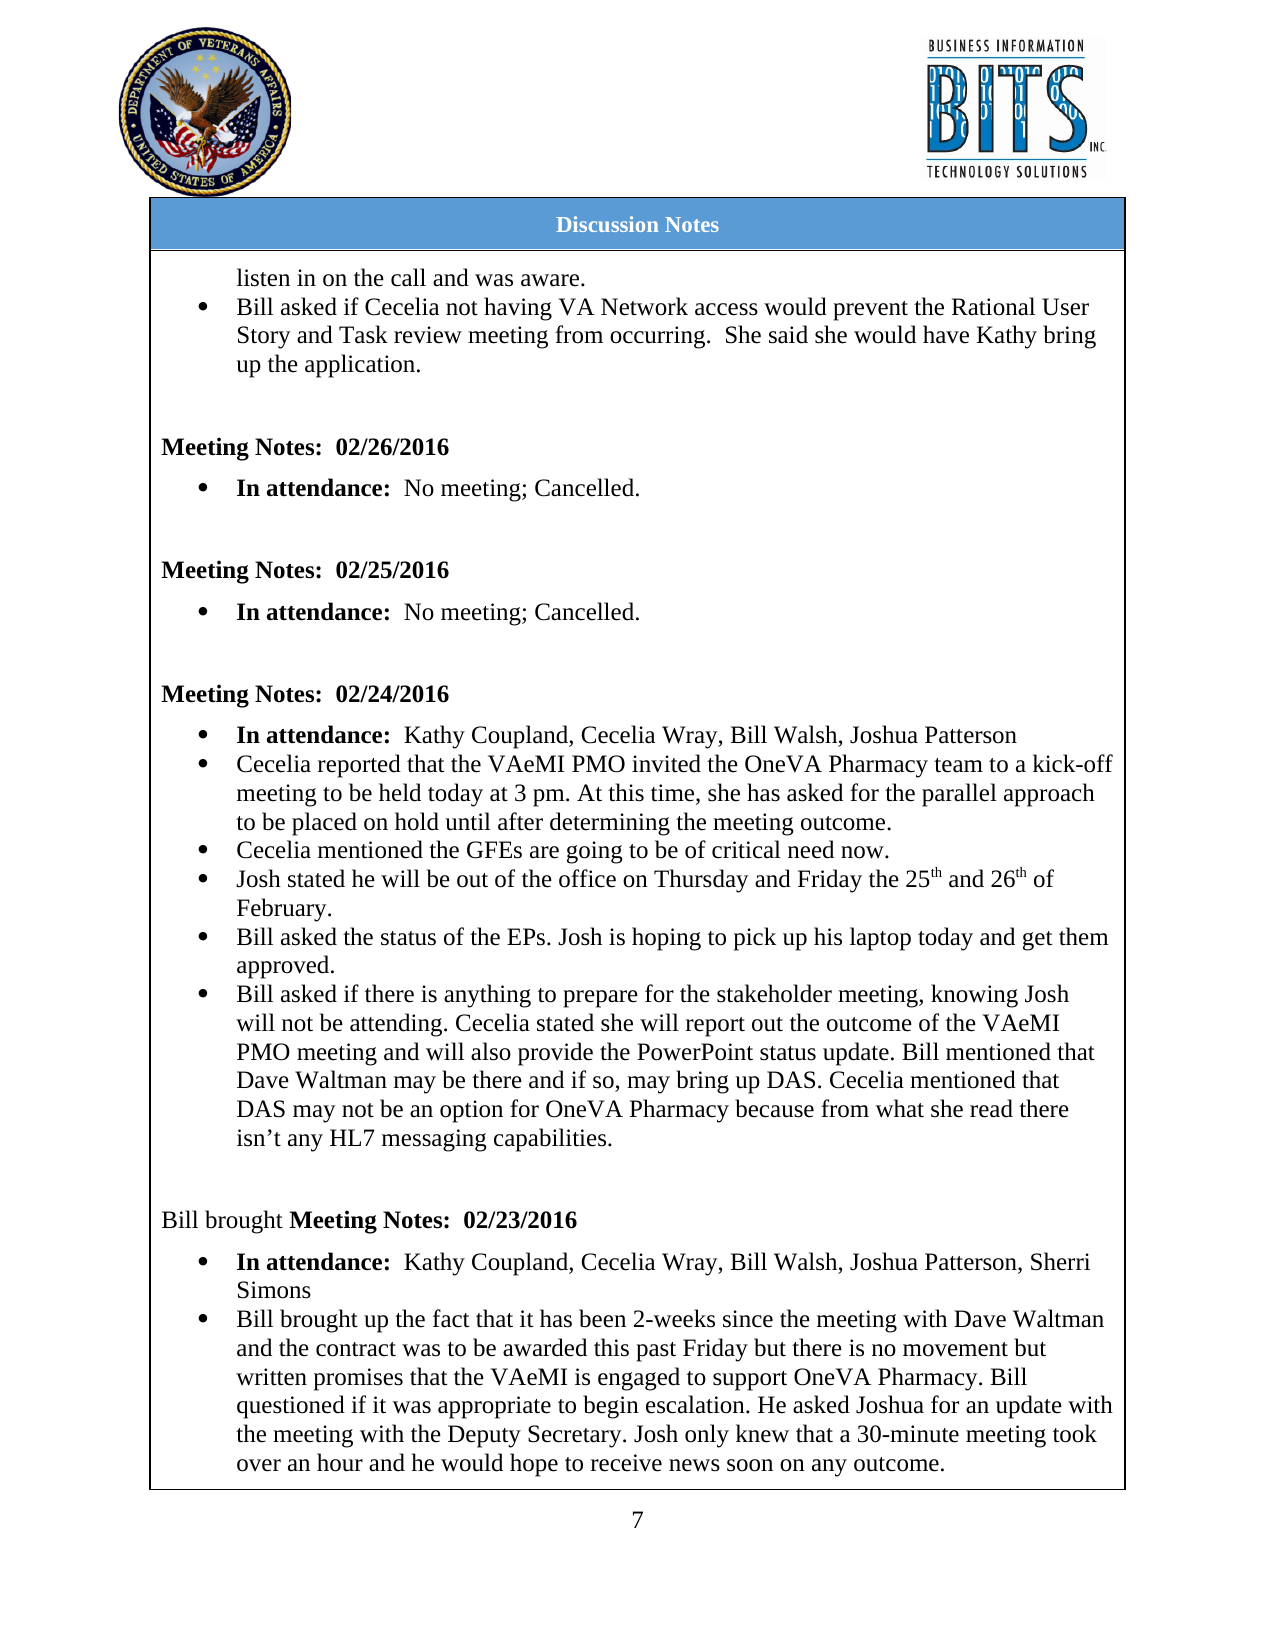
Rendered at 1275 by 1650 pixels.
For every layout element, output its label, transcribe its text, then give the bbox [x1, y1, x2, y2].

picture [118, 27, 292, 197]
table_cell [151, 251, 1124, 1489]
table_header Discussion Notes [151, 198, 1124, 249]
picture [921, 37, 1107, 180]
